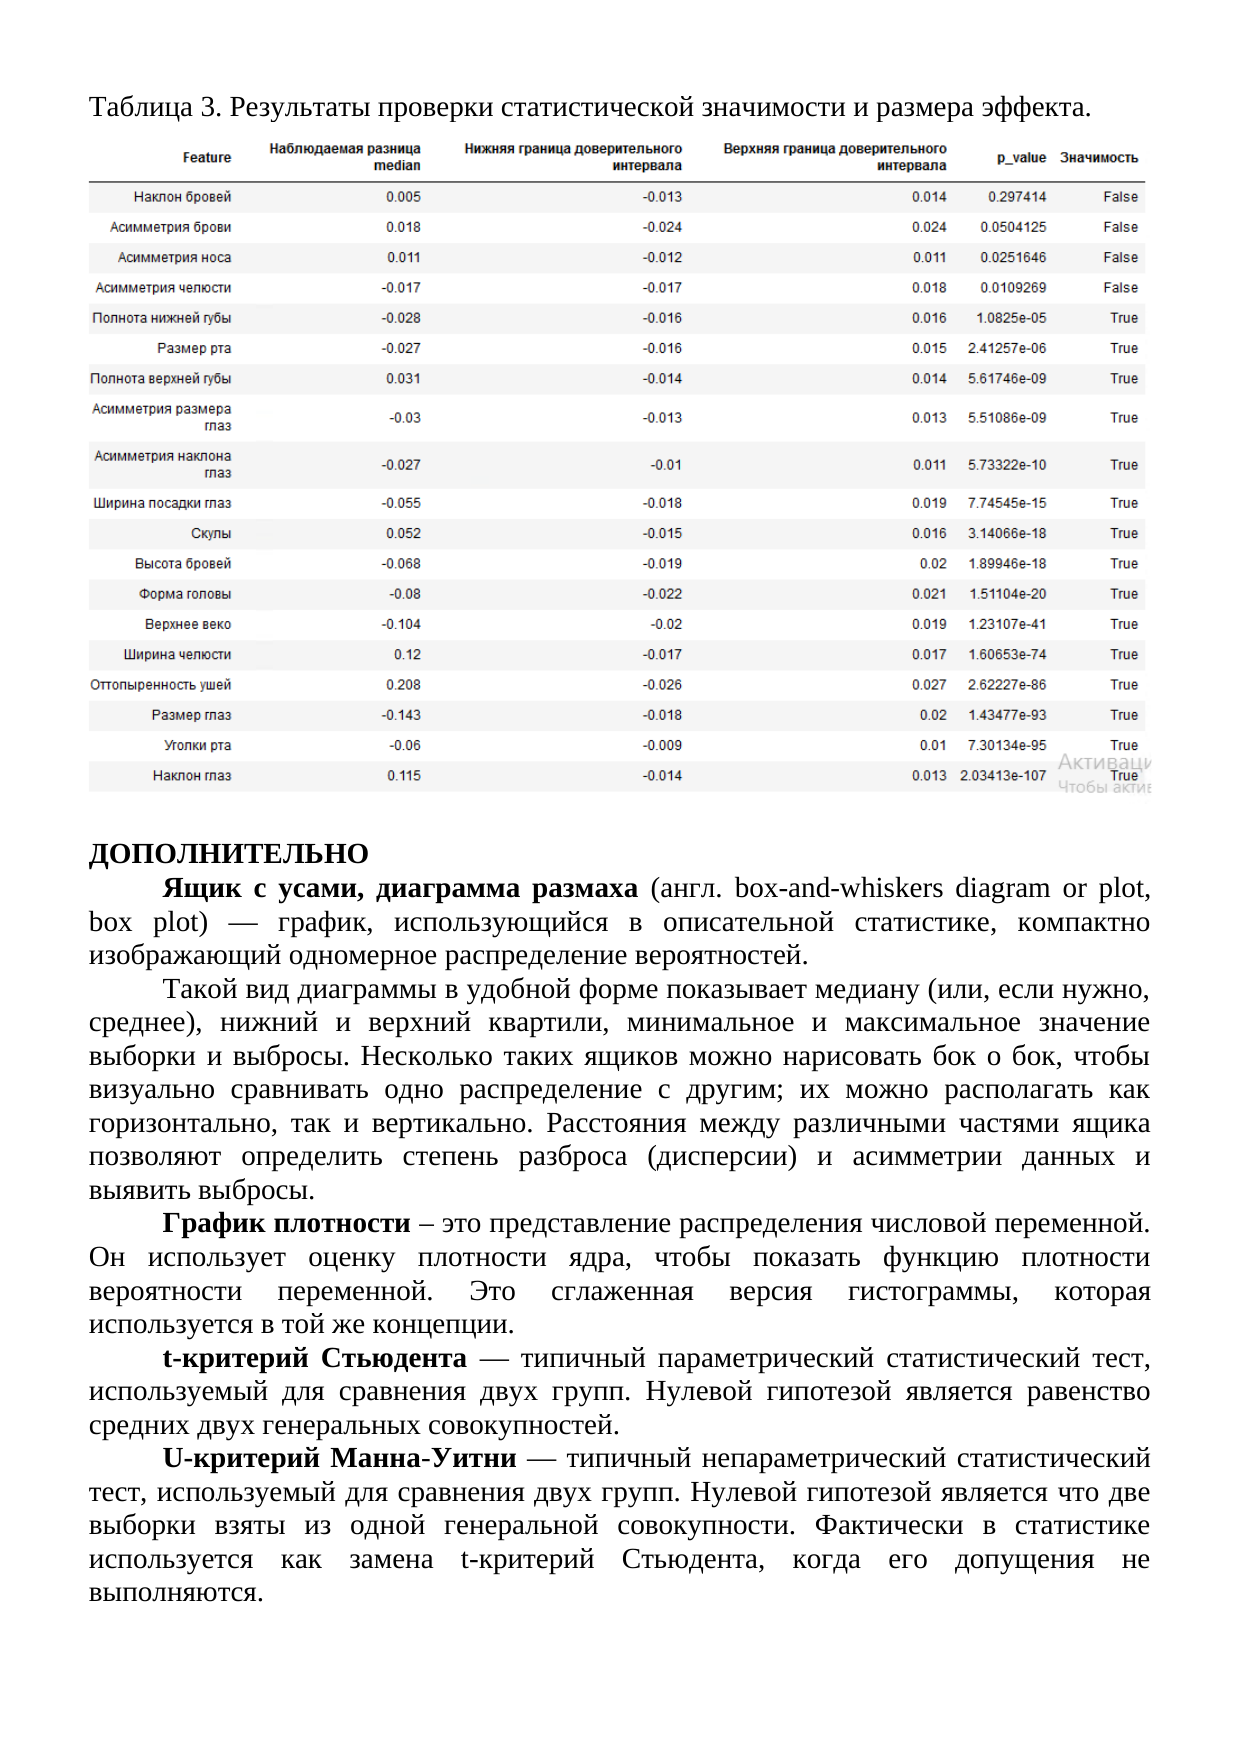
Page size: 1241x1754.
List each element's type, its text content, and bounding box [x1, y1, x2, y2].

text График плотности – это представление распределения числовой переменной. Он использует оценку плотности ядра, чтобы показать функцию плотности вероятности переменной. Это сглаженная версия гистограммы, которая используется в той же концепции. [89, 1206, 1152, 1340]
text Ящик с усами, диаграмма размаха (англ. box-and-whiskers diagram or plot, box plot) — график, использующийся в описательной статистике, компактно изображающий одномерное распределение вероятностей. [89, 870, 1152, 971]
text Таблица 3. Результаты проверки статистической значимости и размера эффекта. [89, 89, 1152, 122]
text t-критерий Стьюдента — типичный параметрический статистический тест, используемый для сравнения двух групп. Нулевой гипотезой является равенство средних двух генеральных совокупностей. [89, 1340, 1152, 1440]
text ДОПОЛНИТЕЛЬНО [89, 837, 1152, 870]
text U-критерий Манна-Уитни — типичный непараметрический статистический тест, используемый для сравнения двух групп. Нулевой гипотезой является что две выборки взяты из одной генеральной совокупности. Фактически в статистике используется как замена t-критерий Стьюдента, когда его допущения не выполняются. [89, 1440, 1152, 1608]
picture [88, 122, 1152, 804]
text Такой вид диаграммы в удобной форме показывает медиану (или, если нужно, среднее), нижний и верхний квартили, минимальное и максимальное значение выборки и выбросы. Несколько таких ящиков можно нарисовать бок о бок, чтобы визуально сравнивать одно распределение с другим; их можно располагать как горизонтально, так и вертикально. Расстояния между различными частями ящика позволяют определить степень разброса (дисперсии) и асимметрии данных и выявить выбросы. [89, 971, 1152, 1206]
